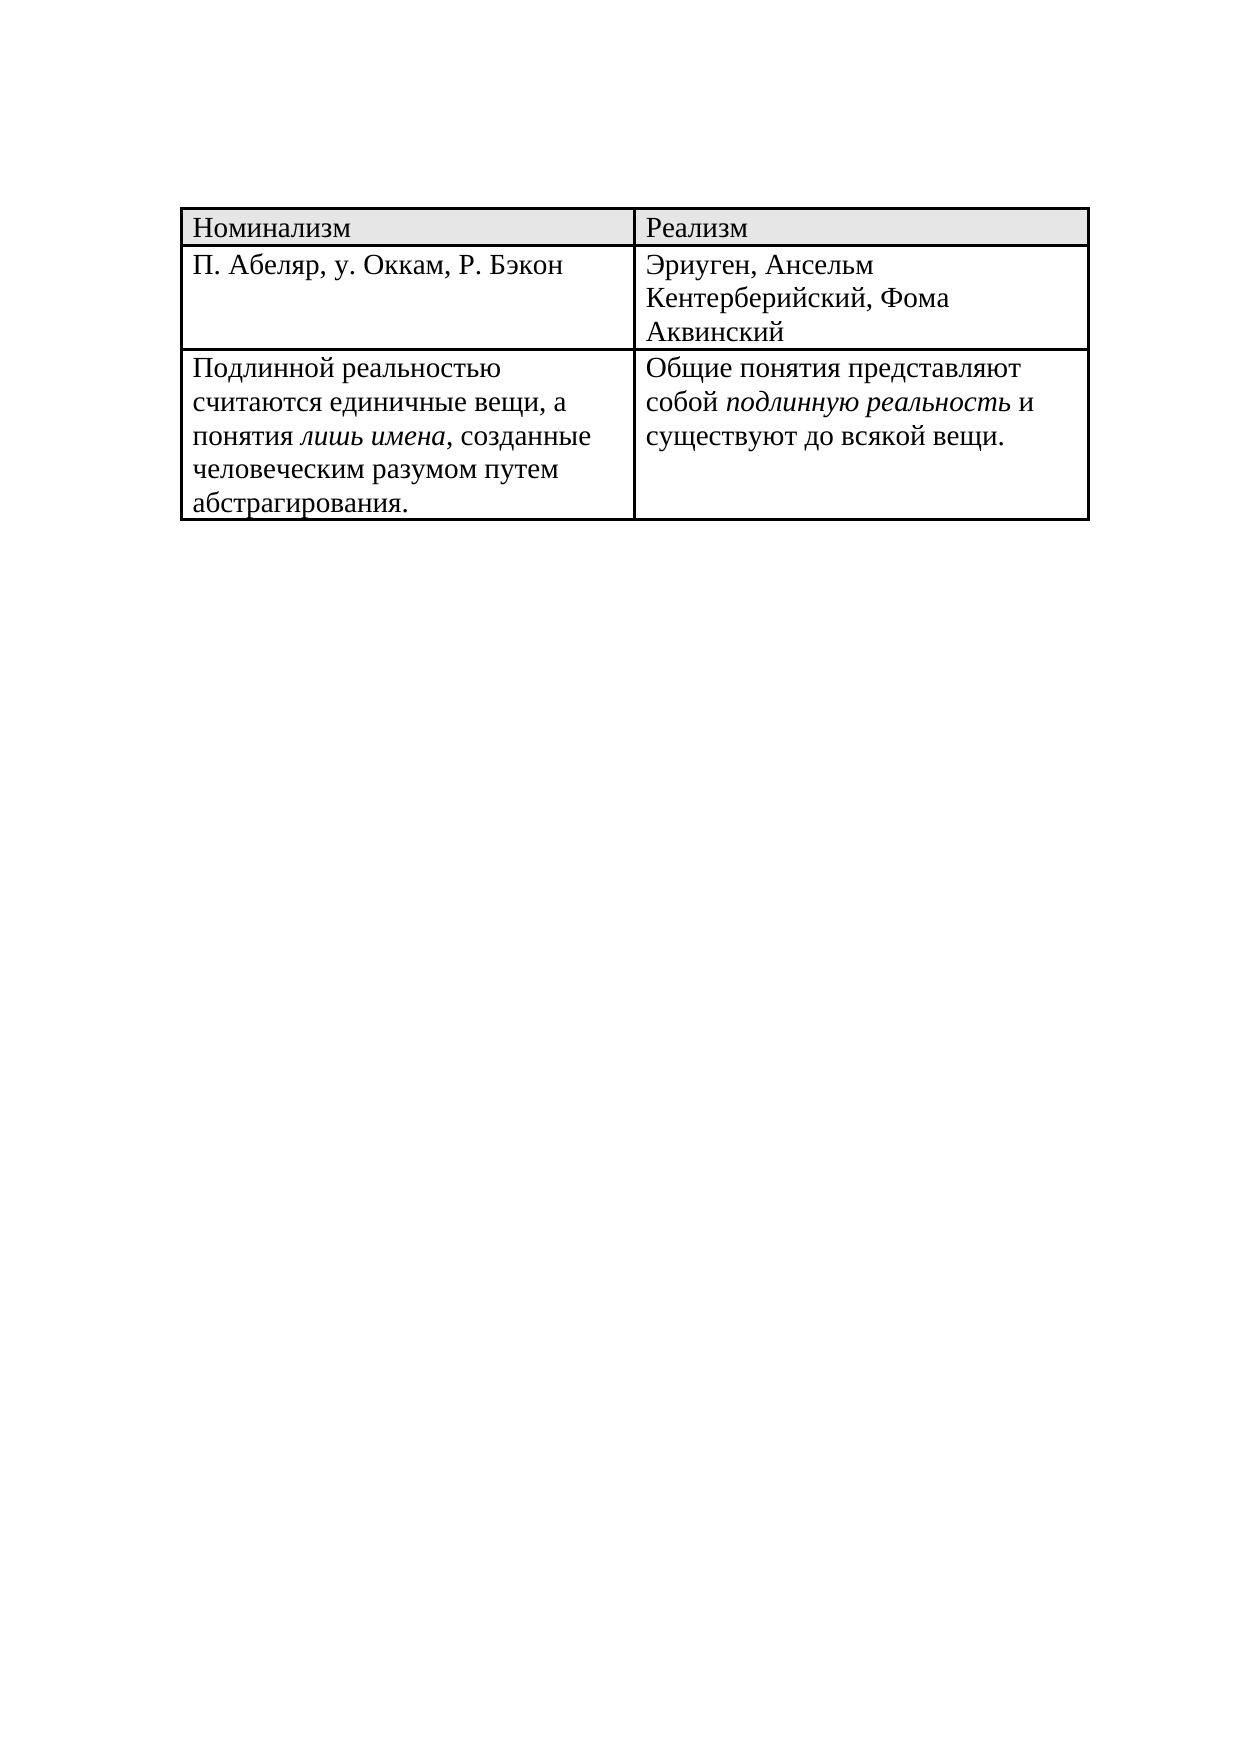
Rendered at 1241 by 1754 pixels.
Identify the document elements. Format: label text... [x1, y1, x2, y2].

table_cell Общие понятия представляют собой подлинную реальность и существуют до всякой вещи. [636, 351, 1087, 518]
table_cell Эриуген, Ансельм Кентерберийский, Фома Аквинский [636, 247, 1087, 347]
table_cell П. Абеляр, у. Оккам, Р. Бэкон [183, 247, 633, 347]
table_header Реализм [636, 210, 1087, 244]
table_header Номинализм [183, 210, 633, 244]
table_cell Подлинной реальностью считаются единичные вещи, а понятия лишь имена, созданные человеческим разумом путем абстрагирования. [183, 351, 633, 518]
